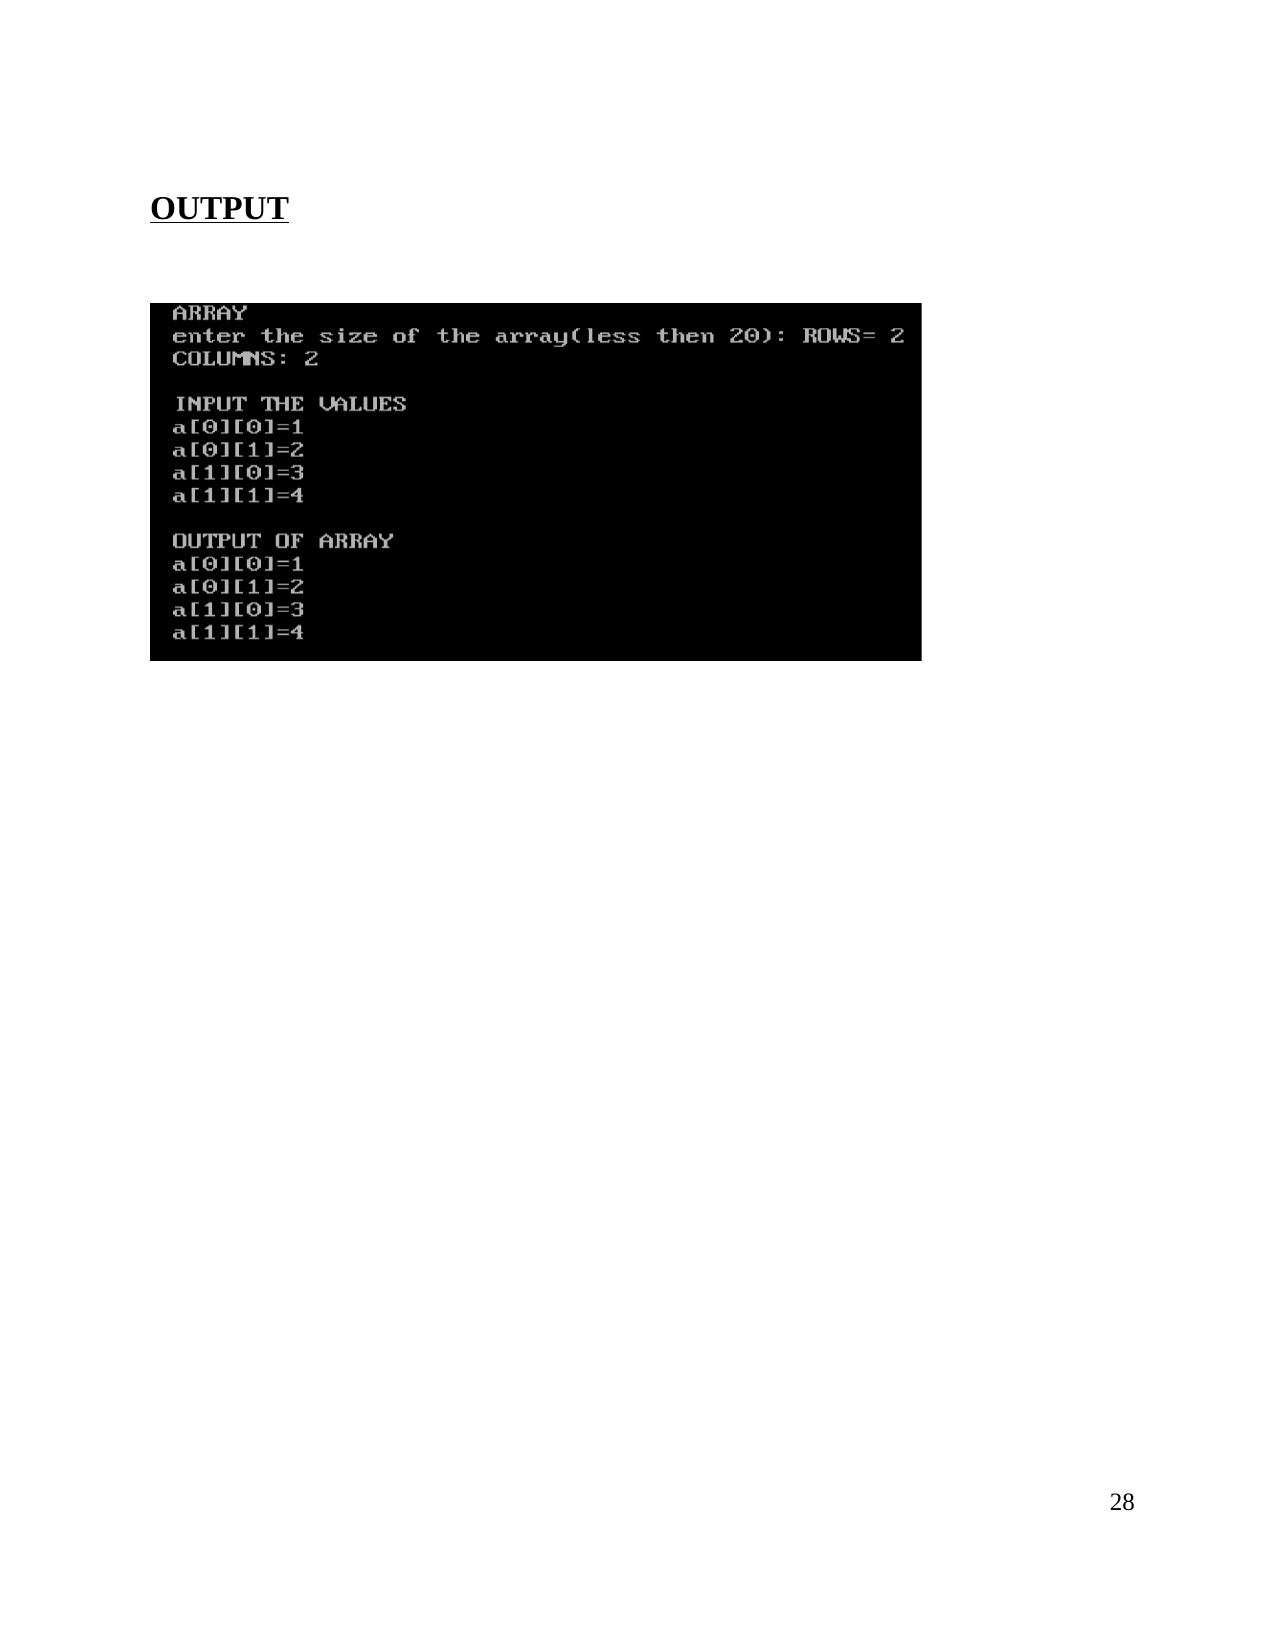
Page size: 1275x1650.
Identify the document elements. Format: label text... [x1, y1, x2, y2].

text OUTPUT [150, 188, 1134, 227]
picture [150, 303, 922, 661]
